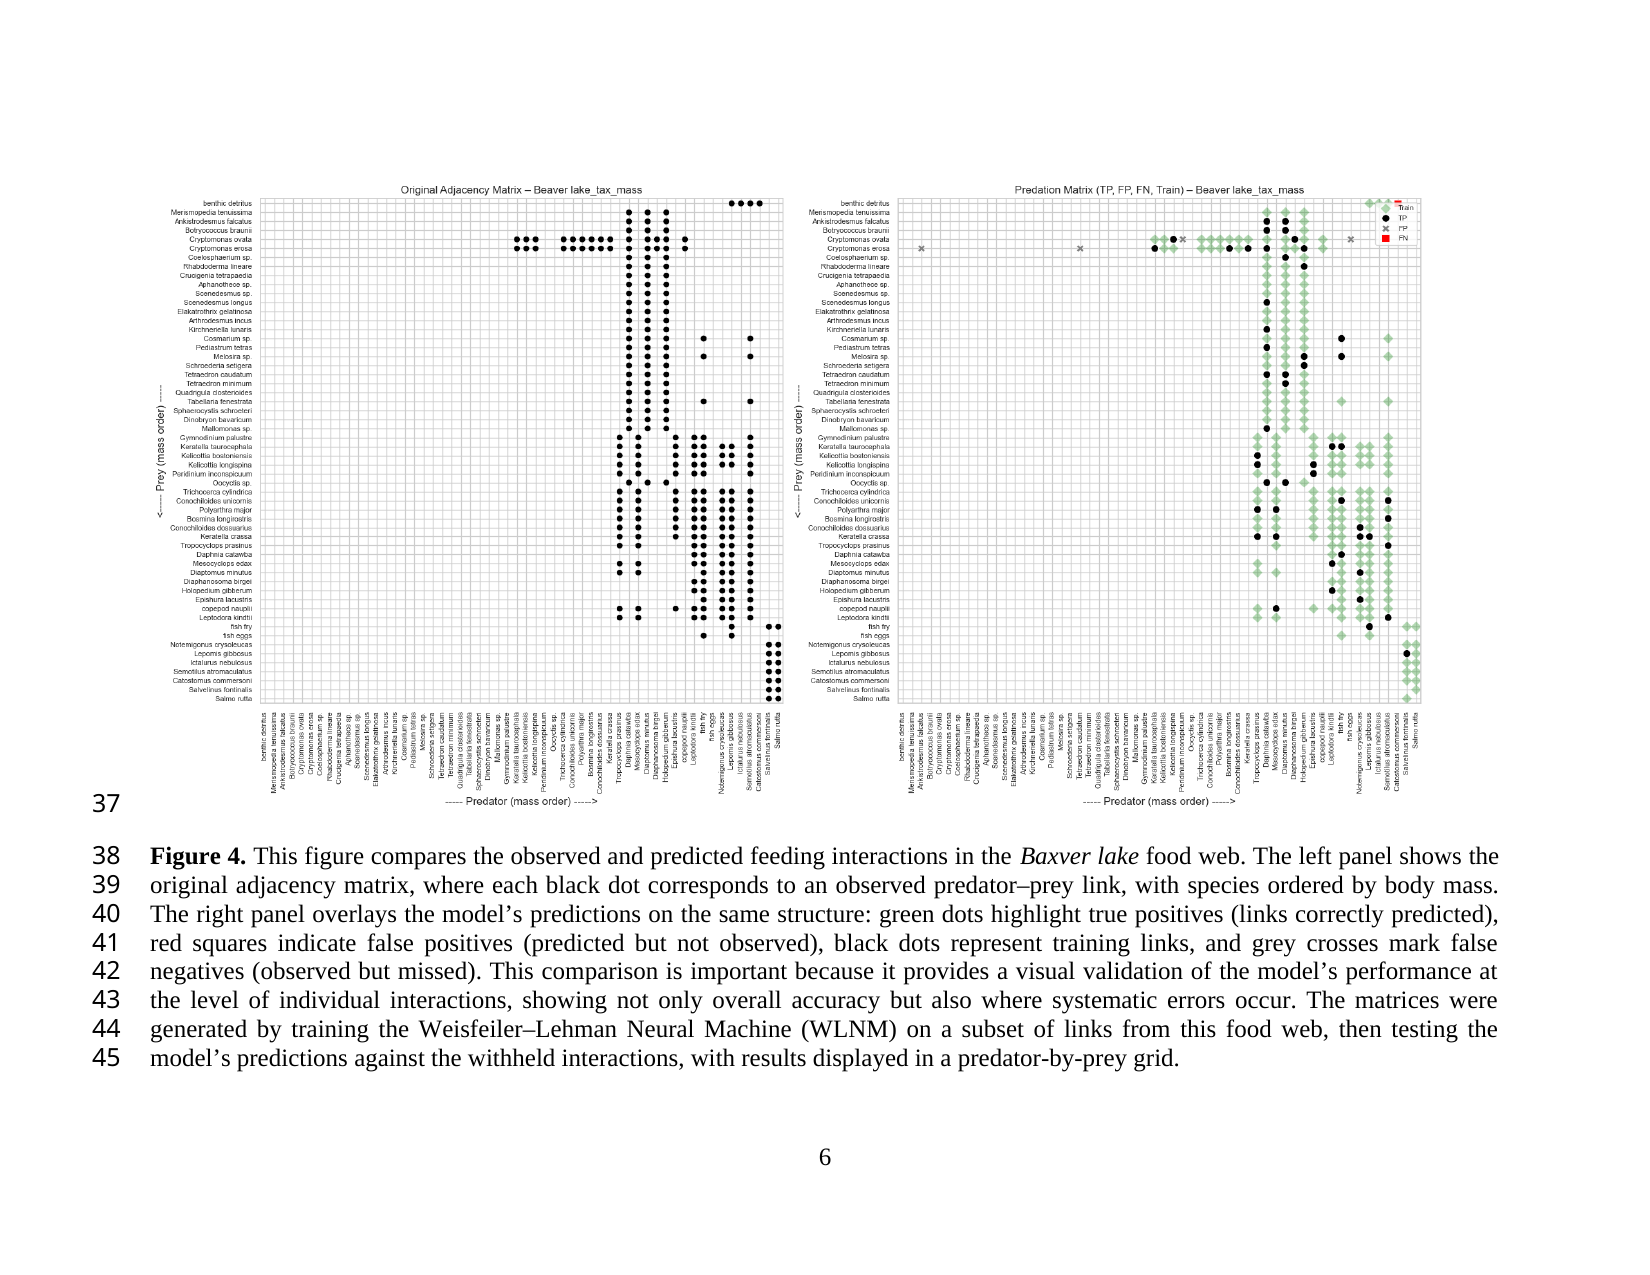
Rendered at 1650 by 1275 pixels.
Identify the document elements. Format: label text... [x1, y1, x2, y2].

picture [150, 179, 1427, 813]
text Figure 4. This figure compares the observed and predicted feeding interactions in the Baxver lake food web. The left panel shows the original adjacency matrix, where each black dot corresponds to an observed predator–prey link, with species ordered by body mass. The right panel overlays the model’s predictions on the same structure: green dots highlight true positives (links correctly predicted), red squares indicate false positives (predicted but not observed), black dots represent training links, and grey crosses mark false negatives (observed but missed). This comparison is important because it provides a visual validation of the model’s performance at the level of individual interactions, showing not only overall accuracy but also where systematic errors occur. The matrices were generated by training the Weisfeiler–Lehman Neural Machine (WLNM) on a subset of links from this food web, then testing the model’s predictions against the withheld interactions, with results displayed in a predator-by-prey grid. [150, 841, 1500, 1071]
